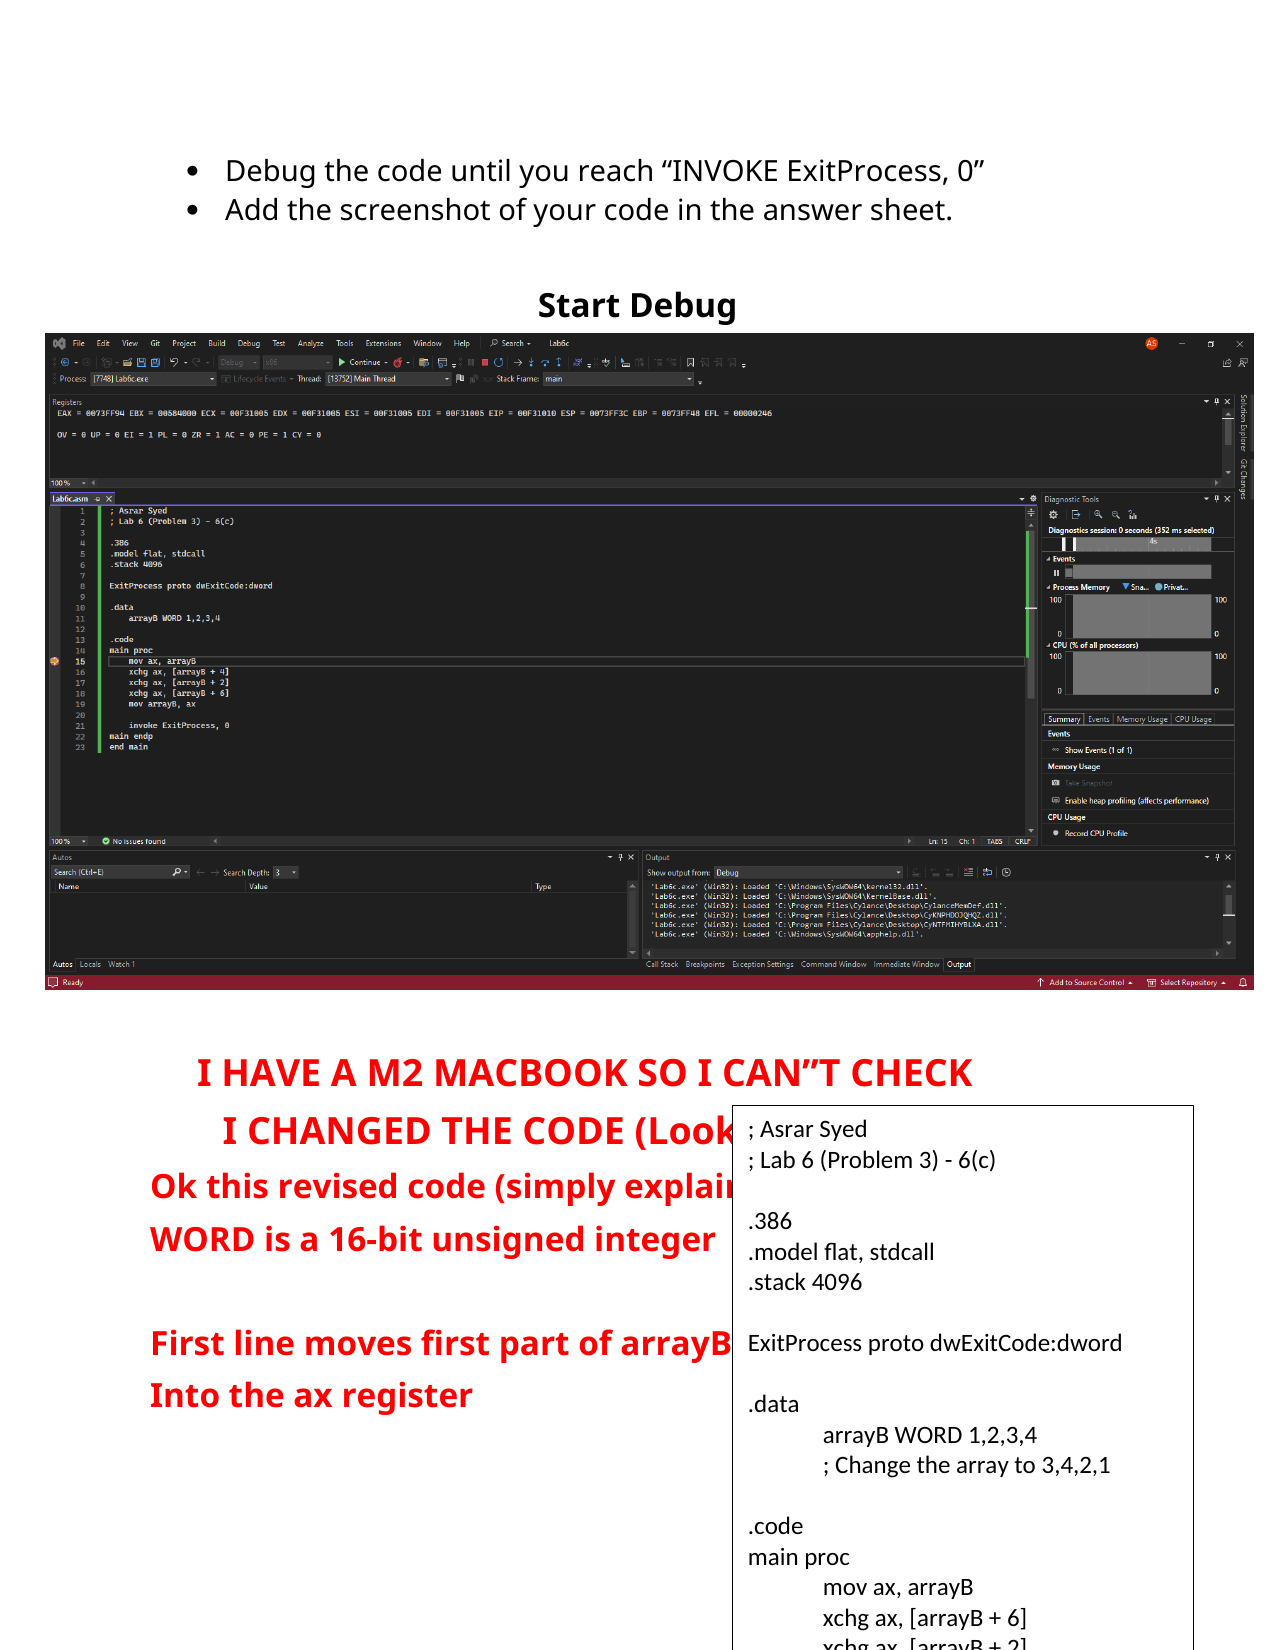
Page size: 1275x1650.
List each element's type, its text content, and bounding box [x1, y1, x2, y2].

list Debug the code until you reach “INVOKE ExitProcess, 0” [187, 150, 1125, 190]
text Ok this revised code (simply explained) [150, 1163, 732, 1209]
text Start Debug [150, 282, 1125, 327]
text I CHANGED THE CODE (Look next Page) [45, 1104, 1125, 1156]
text WORD is a 16-bit unsigned integer [150, 1215, 732, 1261]
picture [45, 333, 1254, 990]
text Into the ax register [150, 1372, 732, 1417]
text I HAVE A M2 MACBOOK SO I CAN”T CHECK [45, 1046, 1125, 1097]
text First line moves first part of arrayB [150, 1320, 732, 1365]
list Add the screenshot of your code in the answer sheet. [187, 190, 1125, 229]
